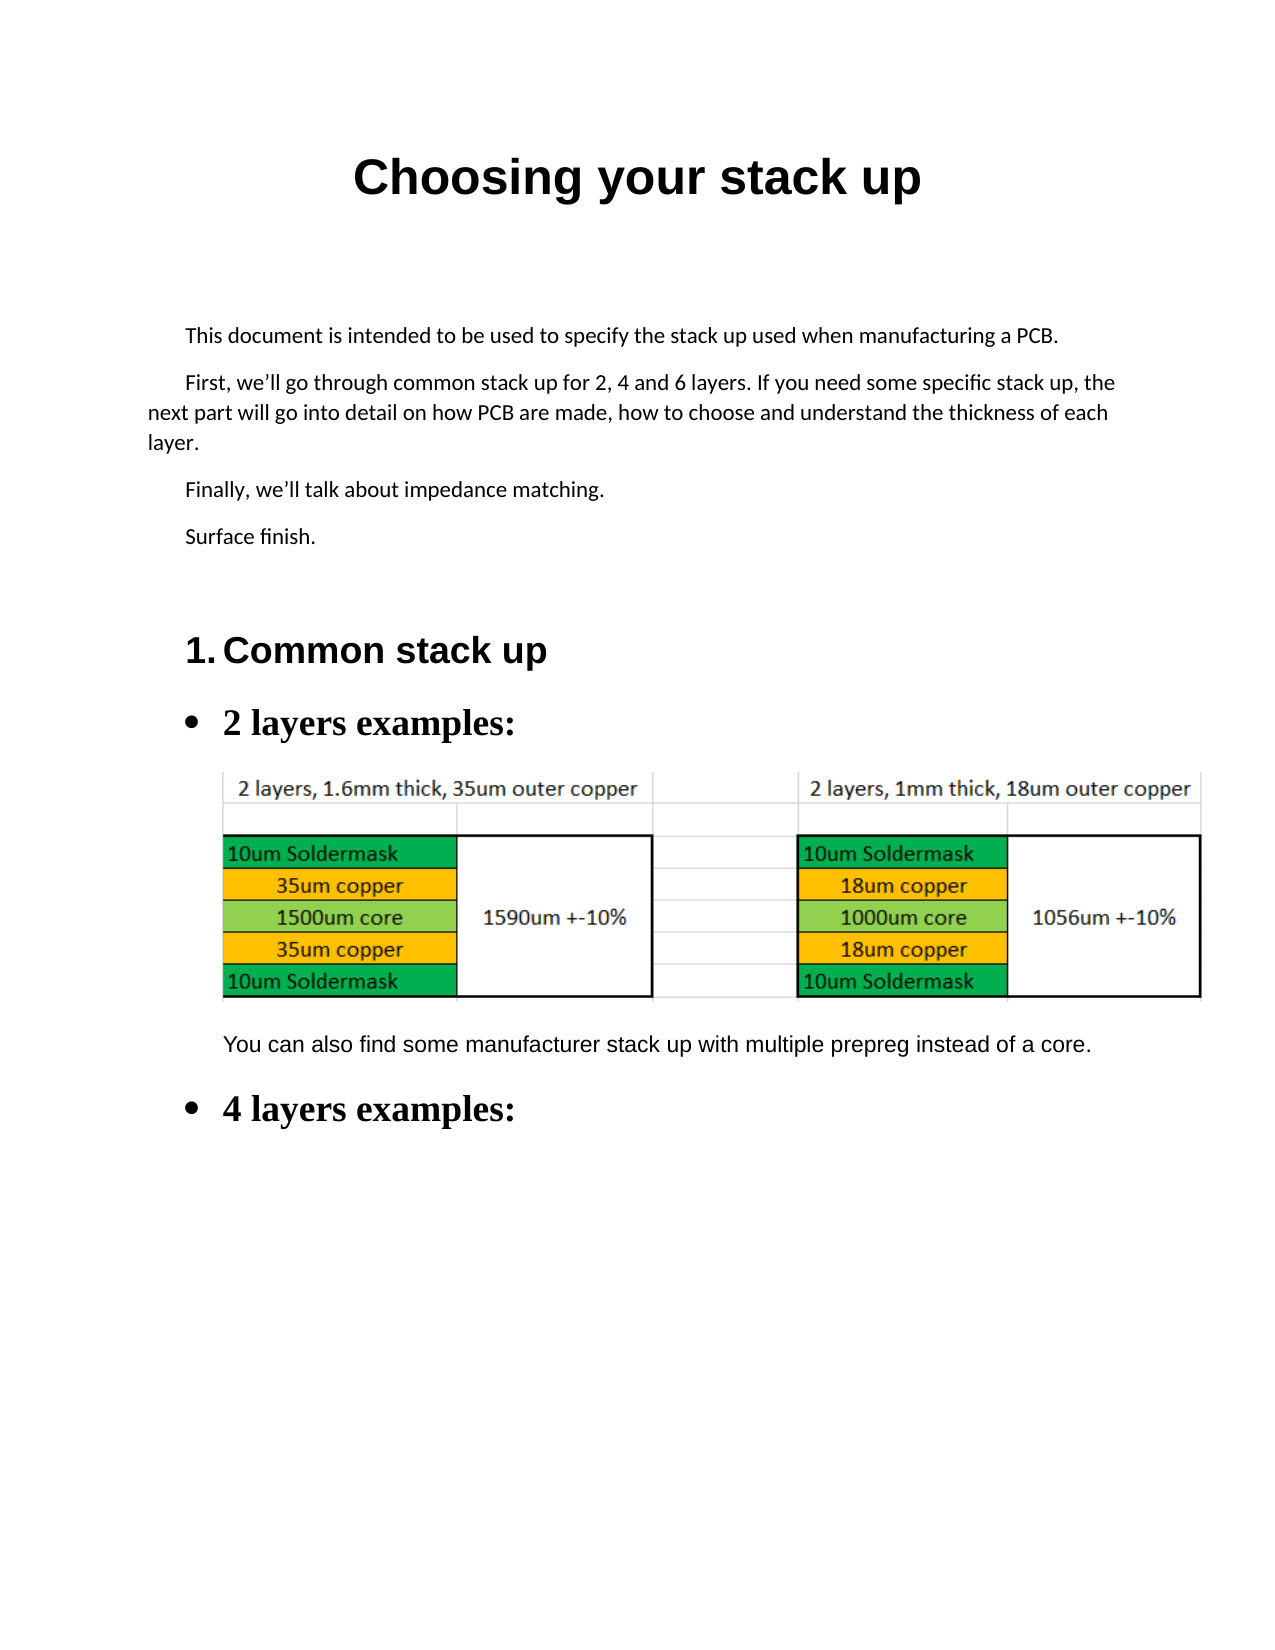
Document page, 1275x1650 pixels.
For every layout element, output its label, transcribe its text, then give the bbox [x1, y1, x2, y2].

subtitle 4 layers examples: [185, 1086, 1127, 1129]
subtitle 2 layers examples: [185, 701, 1127, 744]
text This document is intended to be used to specify the stack up used when manufacturing a PCB. [148, 321, 1127, 349]
subtitle Common stack up [185, 628, 1127, 671]
text Finally, we’ll talk about impedance matching. [148, 475, 1127, 503]
picture [222, 772, 1203, 1002]
subtitle You can also find some manufacturer stack up with multiple prepreg instead of a core. [223, 1031, 1127, 1057]
text Surface finish. [148, 522, 1127, 550]
subtitle Choosing your stack up [148, 148, 1127, 205]
text First, we’ll go through common stack up for 2, 4 and 6 layers. If you need some specific stack up, the next part will go into detail on how PCB are made, how to choose and understand the thickness of each layer. [148, 368, 1127, 456]
